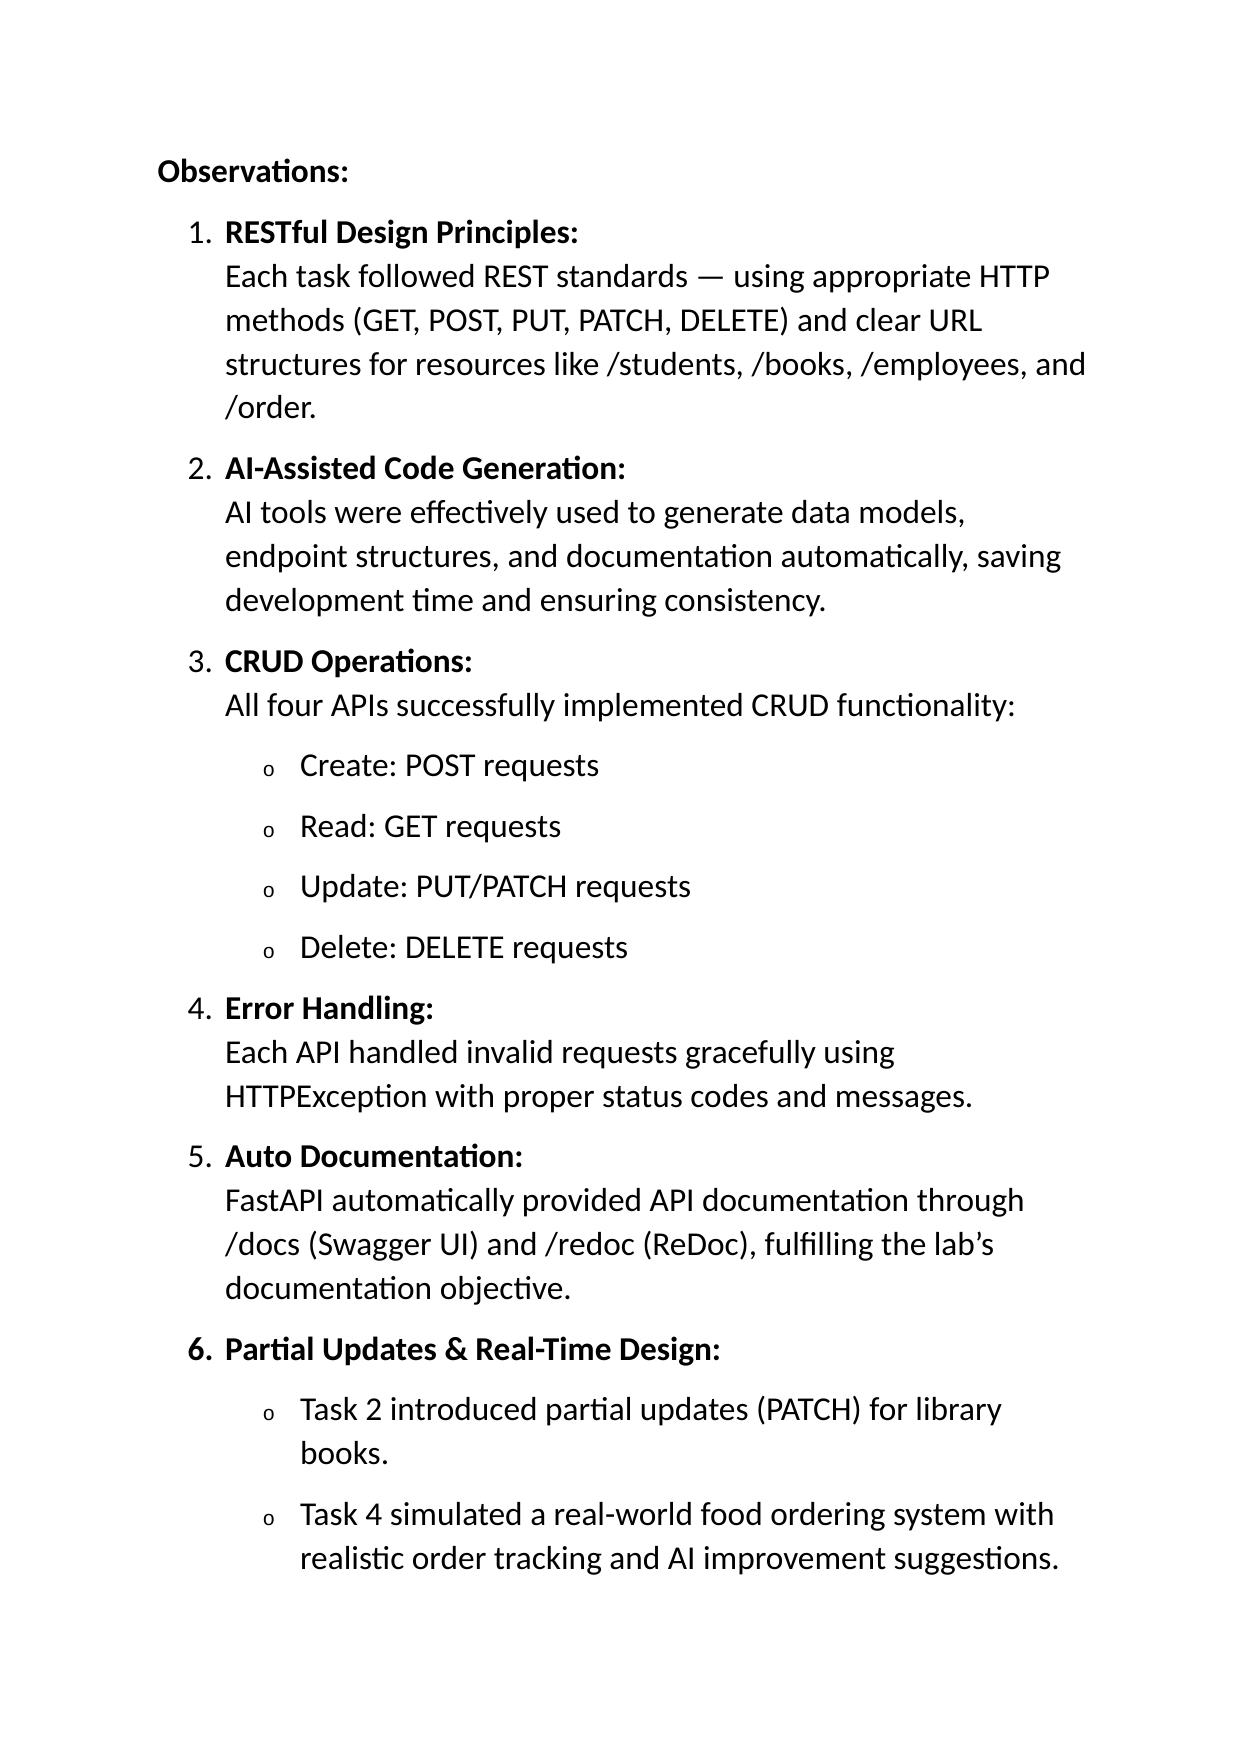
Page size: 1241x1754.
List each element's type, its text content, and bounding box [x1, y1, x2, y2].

list Partial Updates & Real-Time Design: [187, 1328, 1090, 1368]
list Auto Documentation: FastAPI automatically provided API documentation through /docs (Swagger UI) and /redoc (ReDoc), fulfilling the lab’s documentation objective. [187, 1135, 1090, 1308]
list Error Handling: Each API handled invalid requests gracefully using HTTPException with proper status codes and messages. [187, 987, 1090, 1115]
list Task 2 introduced partial updates (PATCH) for library books. [262, 1388, 1090, 1473]
list AI-Assisted Code Generation: AI tools were effectively used to generate data models, endpoint structures, and documentation automatically, saving development time and ensuring consistency. [187, 447, 1090, 620]
list Create: POST requests [262, 744, 1090, 785]
list Read: GET requests [262, 805, 1090, 846]
list CRUD Operations: All four APIs successfully implemented CRUD functionality: [187, 639, 1090, 724]
text Observations: [150, 150, 1090, 191]
list RESTful Design Principles: Each task followed REST standards — using appropriate HTTP methods (GET, POST, PUT, PATCH, DELETE) and clear URL structures for resources like /students, /books, /employees, and /order. [187, 211, 1090, 427]
list Delete: DELETE requests [262, 926, 1090, 967]
list Task 4 simulated a real-world food ordering system with realistic order tracking and AI improvement suggestions. [262, 1493, 1090, 1578]
list Update: PUT/PATCH requests [262, 865, 1090, 906]
